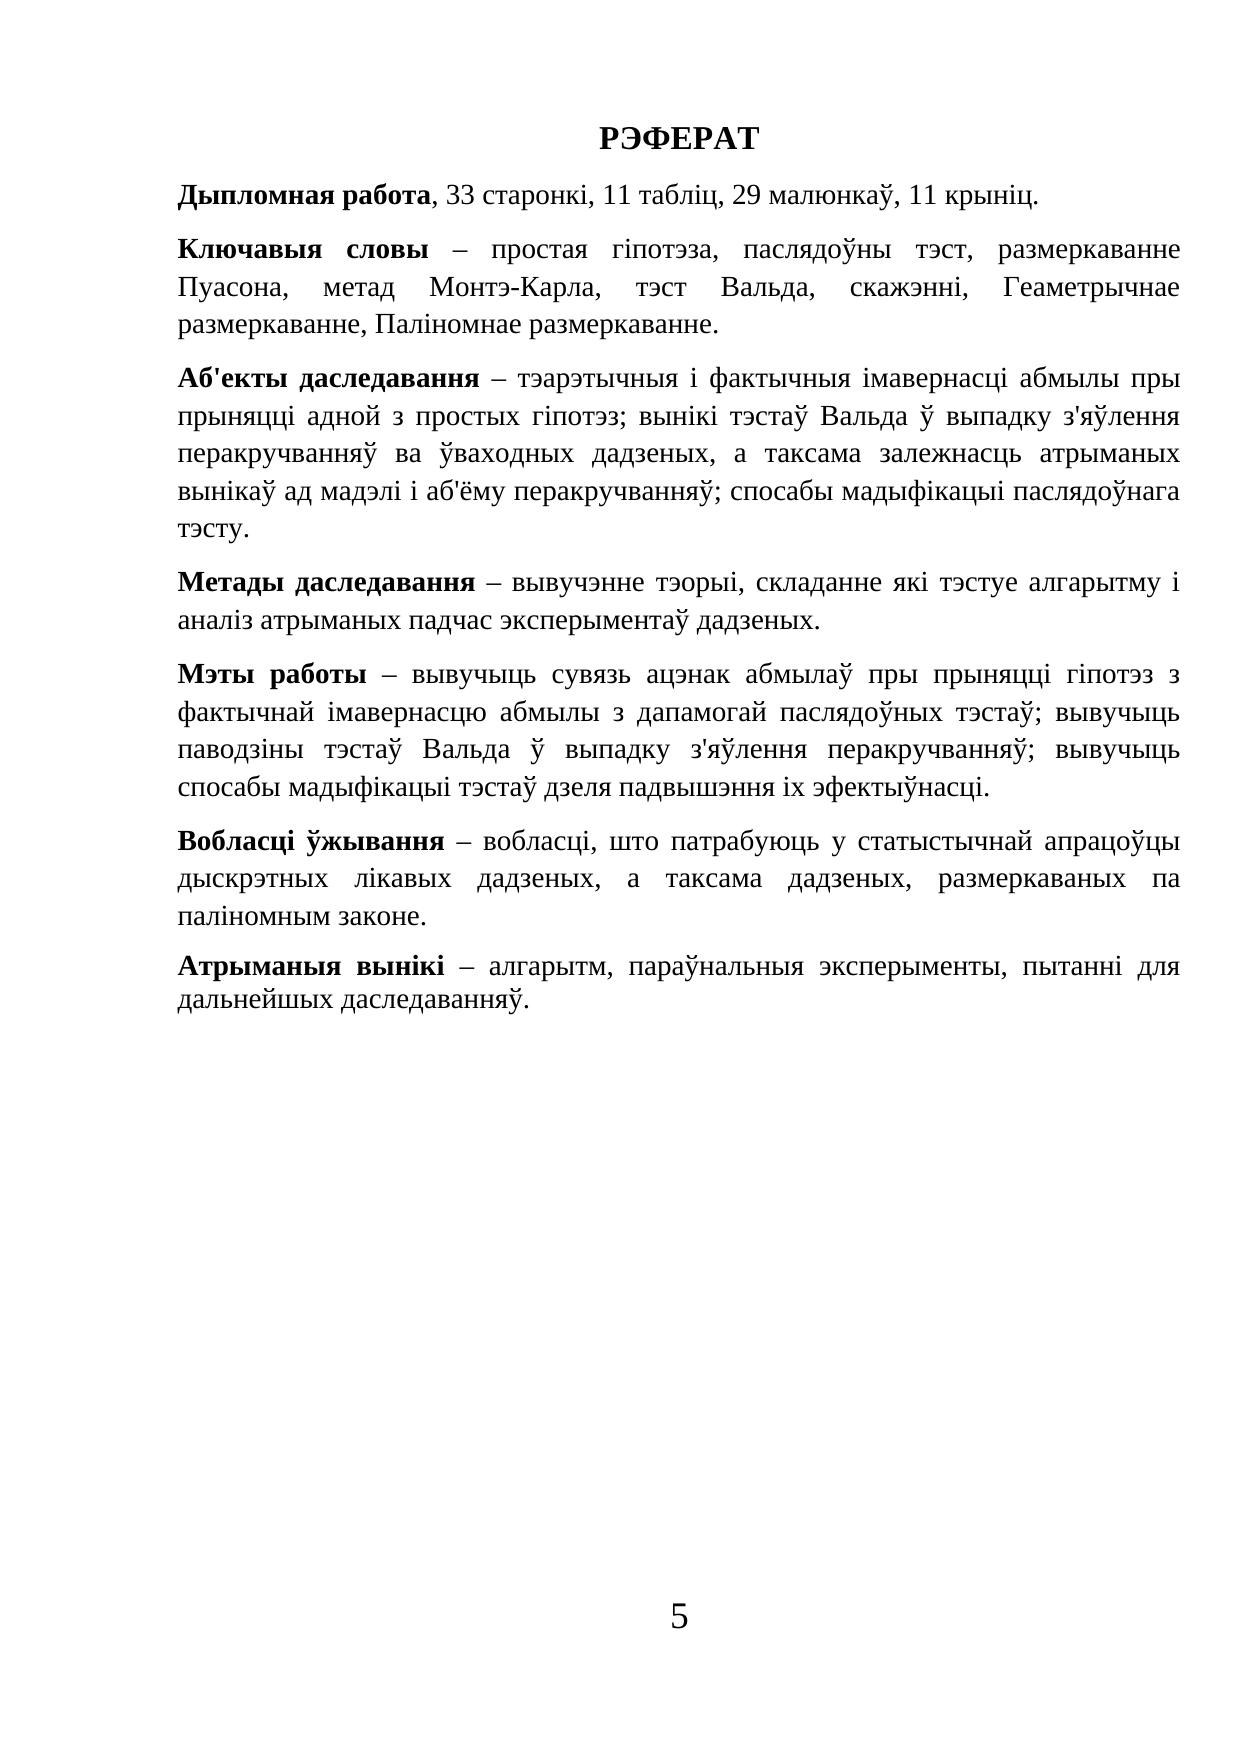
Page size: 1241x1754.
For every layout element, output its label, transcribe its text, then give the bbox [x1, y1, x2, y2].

text Атрыманыя вынікі – алгарытм, параўнальныя эксперыменты, пытанні для дальнейшых даследаванняў. [177, 948, 1181, 1015]
text РЭФЕРАТ [177, 118, 1181, 156]
text Вобласці ўжывання – вобласці, што патрабуюць у статыстычнай апрацоўцы дыскрэтных лікавых дадзеных, а таксама дадзеных, размеркаваных па паліномным законе. [177, 819, 1181, 931]
text Аб'екты даследавання – тэарэтычныя і фактычныя імавернасці абмылы пры прыняцці адной з простых гіпотэз; вынікі тэстаў Вальда ў выпадку з'яўлення перакручванняў ва ўваходных дадзеных, а таксама залежнасць атрыманых вынікаў ад мадэлі і аб'ёму перакручванняў; спосабы мадыфікацыі паслядоўнага тэсту. [177, 356, 1181, 544]
text Ключавыя словы – простая гіпотэза, паслядоўны тэст, размеркаванне Пуасона, метад Монтэ-Карла, тэст Вальда, скажэнні, Геаметрычнае размеркаванне, Паліномнае размеркаванне. [177, 227, 1181, 340]
text Метады даследавання – вывучэнне тэорыі, складанне які тэстуе алгарытму і аналіз атрыманых падчас эксперыментаў дадзеных. [177, 561, 1181, 636]
text Мэты работы – вывучыць сувязь ацэнак абмылаў пры прыняцці гіпотэз з фактычнай імавернасцю абмылы з дапамогай паслядоўных тэстаў; вывучыць паводзіны тэстаў Вальда ў выпадку з'яўлення перакручванняў; вывучыць спосабы мадыфікацыі тэстаў дзеля падвышэння іх эфектыўнасці. [177, 652, 1181, 802]
text Дыпломная работа, 33 старонкі, 11 табліц, 29 малюнкаў, 11 крыніц. [177, 173, 1181, 211]
